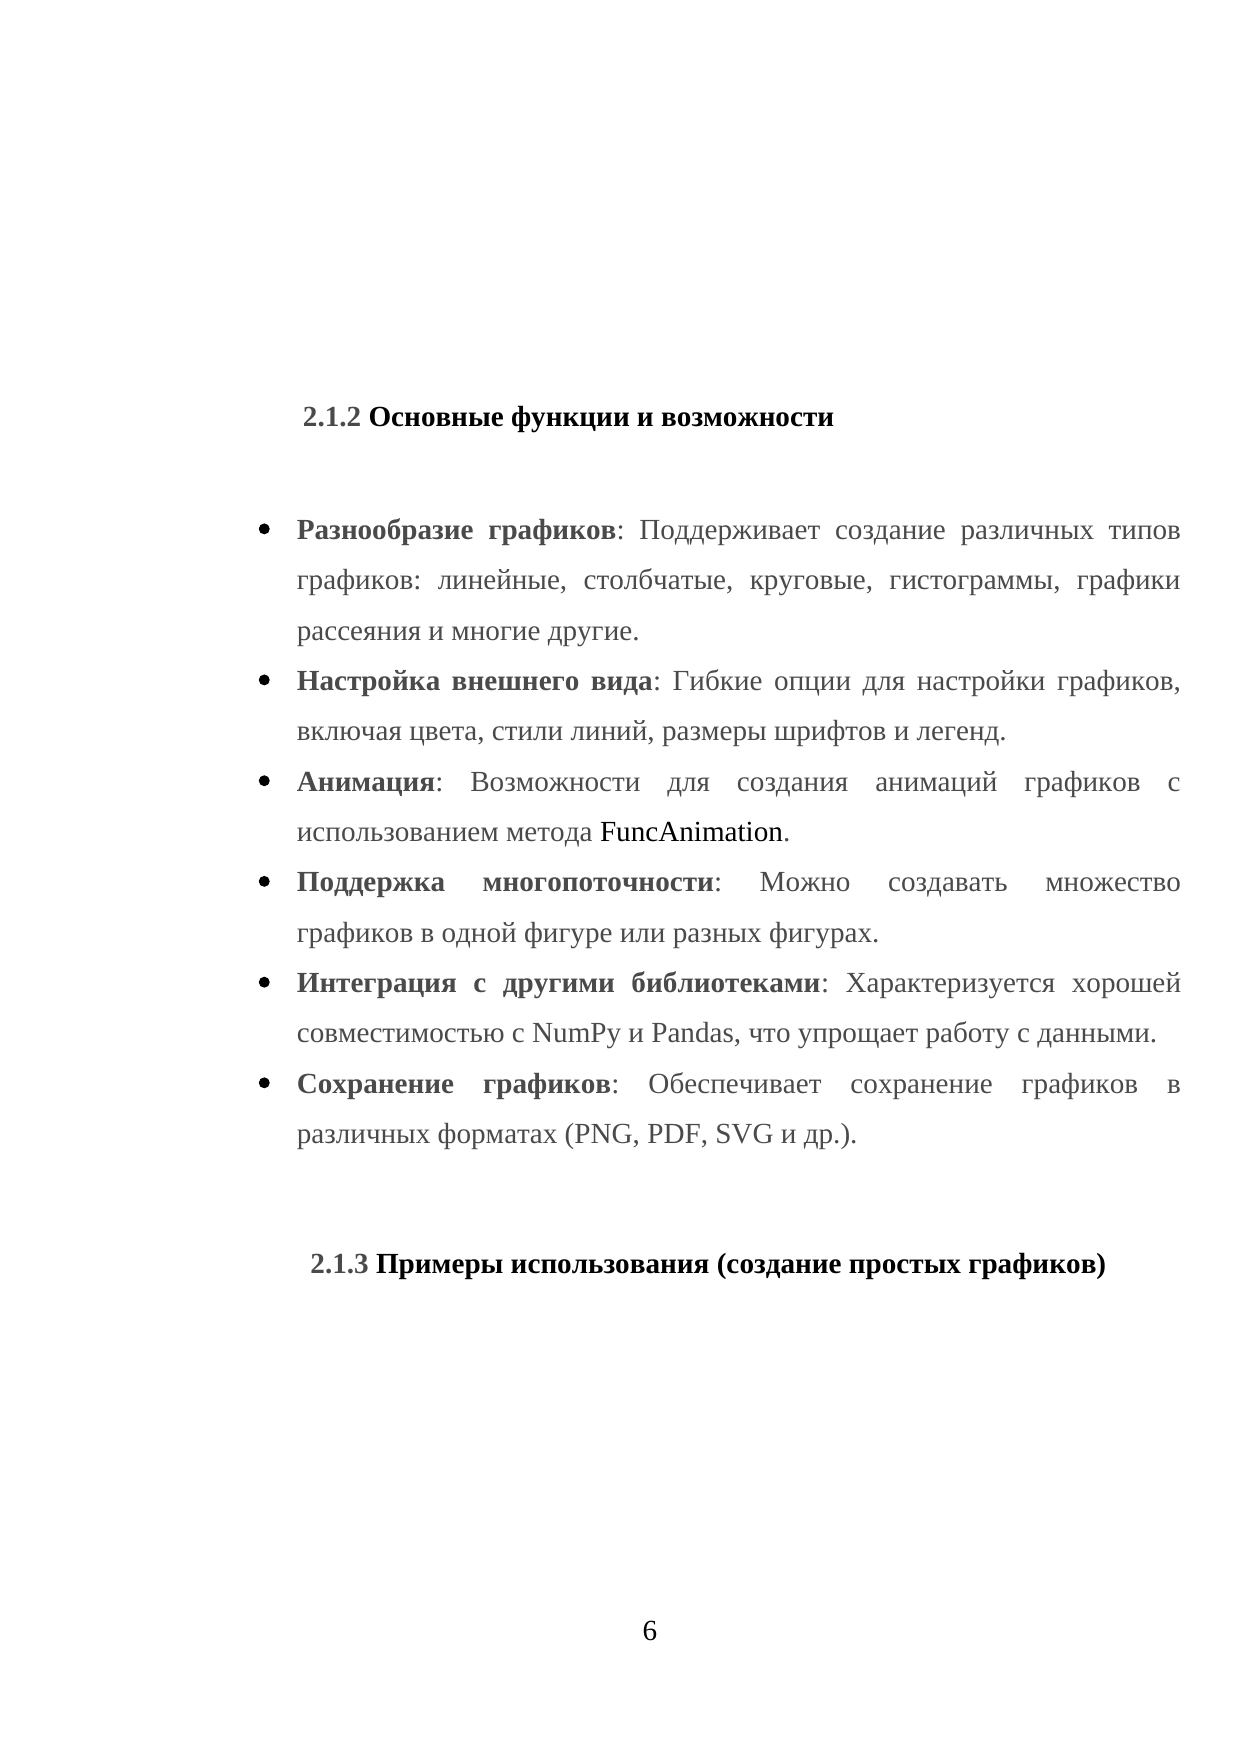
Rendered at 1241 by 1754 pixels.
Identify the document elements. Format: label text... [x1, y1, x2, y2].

list Настройка внешнего вида: Гибкие опции для настройки графиков, включая цвета, стили линий, размеры шрифтов и легенд. [259, 663, 1181, 747]
list Интеграция с другими библиотеками: Характеризуется хорошей совместимостью с NumPy и Pandas, что упрощает работу с данными. [259, 965, 1181, 1049]
list Сохранение графиков: Обеспечивает сохранение графиков в различных форматах (PNG, PDF, SVG и др.). [259, 1066, 1181, 1150]
subtitle 2.1.3 Примеры использования (создание простых графиков) [310, 1246, 1181, 1279]
list Анимация: Возможности для создания анимаций графиков с использованием метода FuncAnimation. [259, 764, 1181, 848]
subtitle 2.1.2 Основные функции и возможности [295, 399, 1181, 432]
list Поддержка многопоточности: Можно создавать множество графиков в одной фигуре или разных фигурах. [259, 864, 1181, 948]
list Разнообразие графиков: Поддерживает создание различных типов графиков: линейные, столбчатые, круговые, гистограммы, графики рассеяния и многие другие. [259, 512, 1181, 646]
